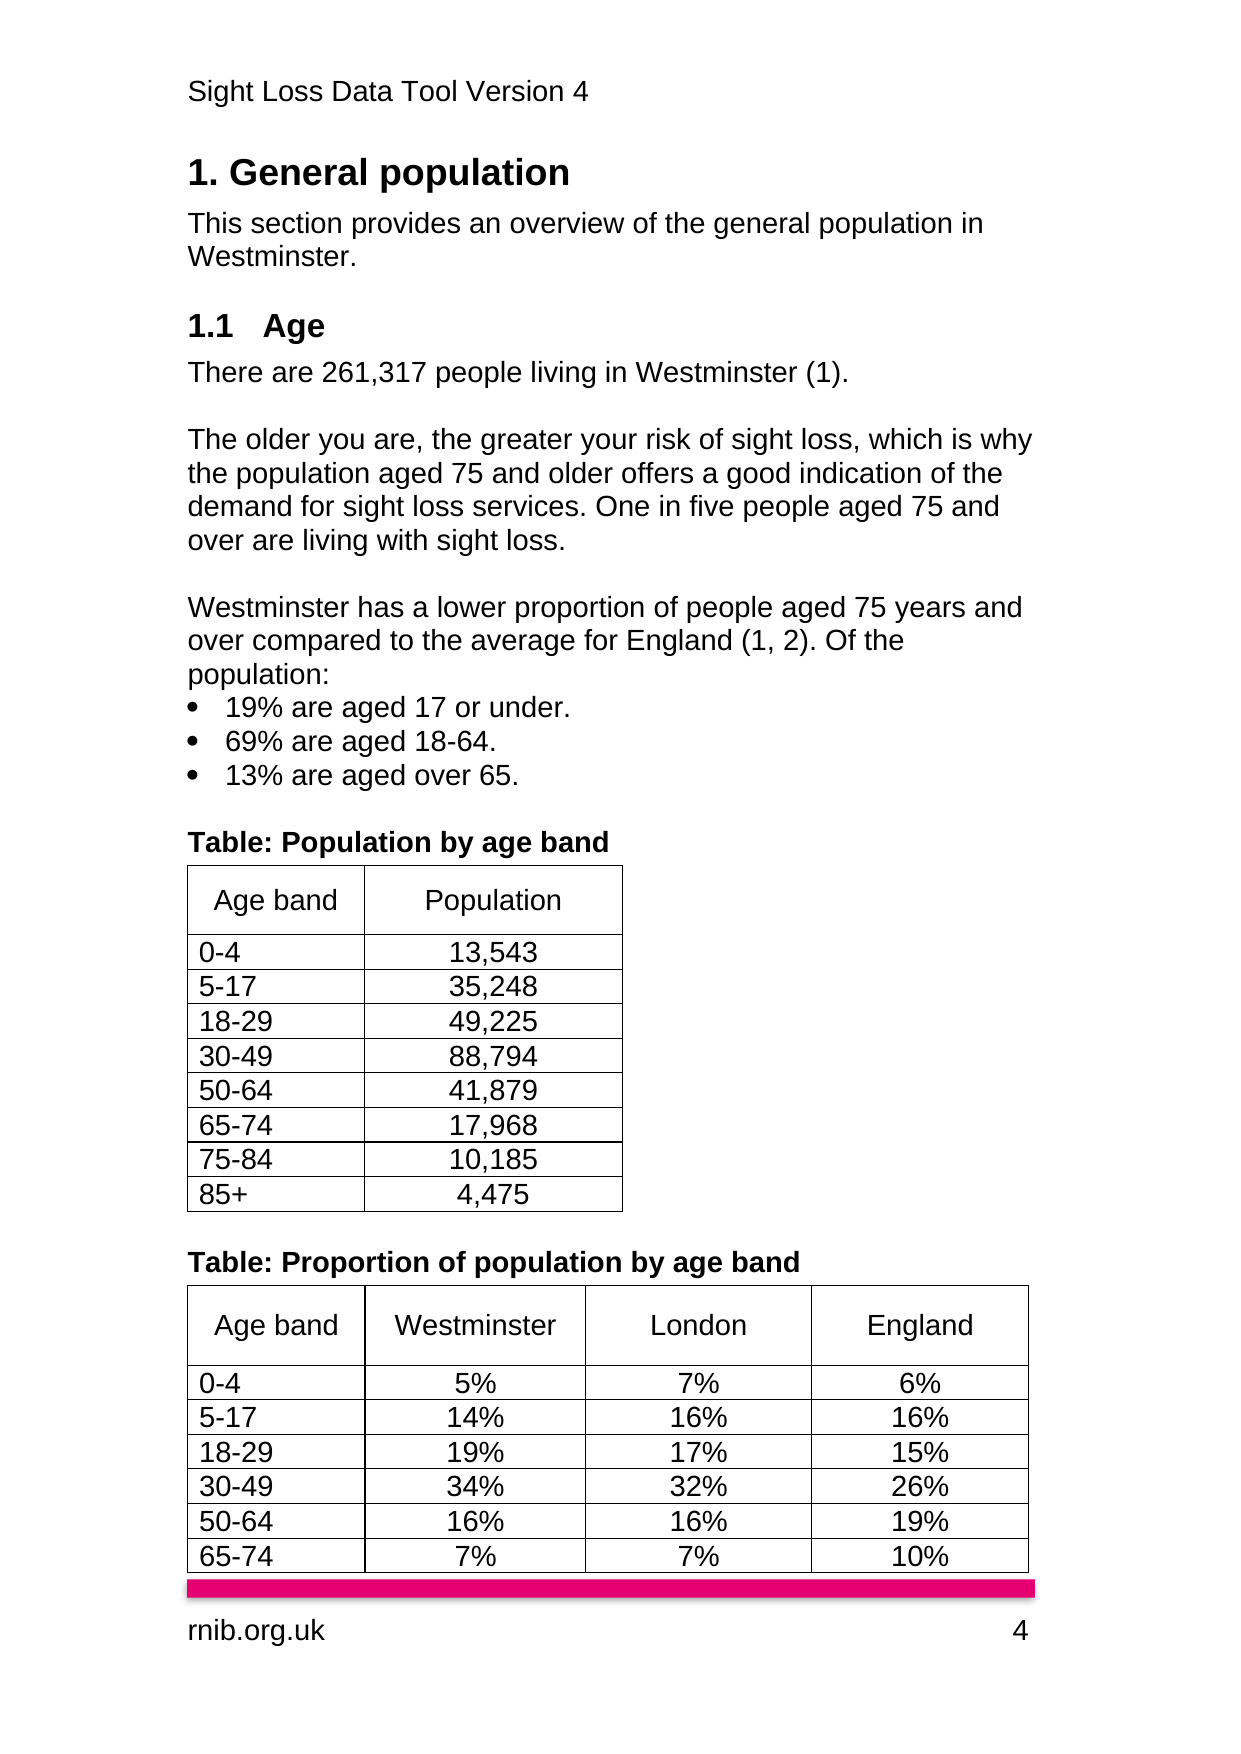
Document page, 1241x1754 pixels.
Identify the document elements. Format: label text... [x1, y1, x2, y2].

table_cell 7% [586, 1366, 811, 1399]
table_cell 0-4 [188, 1366, 364, 1399]
table_cell 19% [366, 1435, 585, 1468]
table_cell 65-74 [188, 1108, 364, 1141]
table_cell 17,968 [365, 1108, 622, 1141]
subtitle Table: Population by age band [187, 825, 1053, 859]
table_cell 18-29 [188, 1004, 364, 1038]
list 13% are aged over 65. [187, 758, 1053, 792]
table_cell 4,475 [365, 1177, 622, 1211]
table_cell 26% [812, 1469, 1028, 1503]
table_cell 41,879 [365, 1073, 622, 1107]
list 19% are aged 17 or under. [187, 691, 1053, 724]
subtitle Table: Proportion of population by age band [187, 1245, 1053, 1279]
table_cell 16% [586, 1400, 811, 1434]
table_cell 16% [586, 1504, 811, 1537]
table_cell 75-84 [188, 1143, 364, 1176]
table_cell 50-64 [188, 1073, 364, 1107]
table_header London [586, 1286, 811, 1364]
table_cell 19% [812, 1504, 1028, 1537]
text There are 261,317 people living in Westminster (1). [187, 355, 1053, 389]
table_cell 88,794 [365, 1039, 622, 1072]
table_cell 13,543 [365, 935, 622, 968]
table_cell 14% [366, 1400, 585, 1434]
table_cell 17% [586, 1435, 811, 1468]
table_cell 18-29 [188, 1435, 364, 1468]
subtitle 1. General population [187, 150, 1053, 193]
table_cell 5-17 [188, 970, 364, 1003]
table_cell 7% [366, 1539, 585, 1572]
table_cell 7% [586, 1539, 811, 1572]
table_cell 49,225 [365, 1004, 622, 1038]
table_cell 32% [586, 1469, 811, 1503]
table_header Age band [188, 1286, 364, 1364]
table_cell 0-4 [188, 935, 364, 968]
table_header Population [365, 866, 622, 934]
table_cell 30-49 [188, 1469, 364, 1503]
table_cell 15% [812, 1435, 1028, 1468]
table_cell 35,248 [365, 970, 622, 1003]
table_cell 85+ [188, 1177, 364, 1211]
list 69% are aged 18-64. [187, 724, 1053, 758]
text This section provides an overview of the general population in Westminster. [187, 206, 1053, 273]
table_cell 10,185 [365, 1143, 622, 1176]
table_cell 50-64 [188, 1504, 364, 1537]
table_cell 16% [366, 1504, 585, 1537]
subtitle Age [187, 306, 1053, 345]
table_header England [812, 1286, 1028, 1364]
table_cell 5% [366, 1366, 585, 1399]
table_cell 30-49 [188, 1039, 364, 1072]
table_header Age band [188, 866, 364, 934]
table_cell 16% [812, 1400, 1028, 1434]
table_cell 34% [366, 1469, 585, 1503]
table_cell 10% [812, 1539, 1028, 1572]
text The older you are, the greater your risk of sight loss, which is why the population aged 75 and older offers a good indication of the demand for sight loss services. One in five people aged 75 and over are living with sight loss. [187, 422, 1053, 556]
text Westminster has a lower proportion of people aged 75 years and over compared to the average for England (1, 2). Of the population: [187, 590, 1053, 691]
table_cell 5-17 [188, 1400, 364, 1434]
table_cell 65-74 [188, 1539, 364, 1572]
table_header Westminster [366, 1286, 585, 1364]
table_cell 6% [812, 1366, 1028, 1399]
